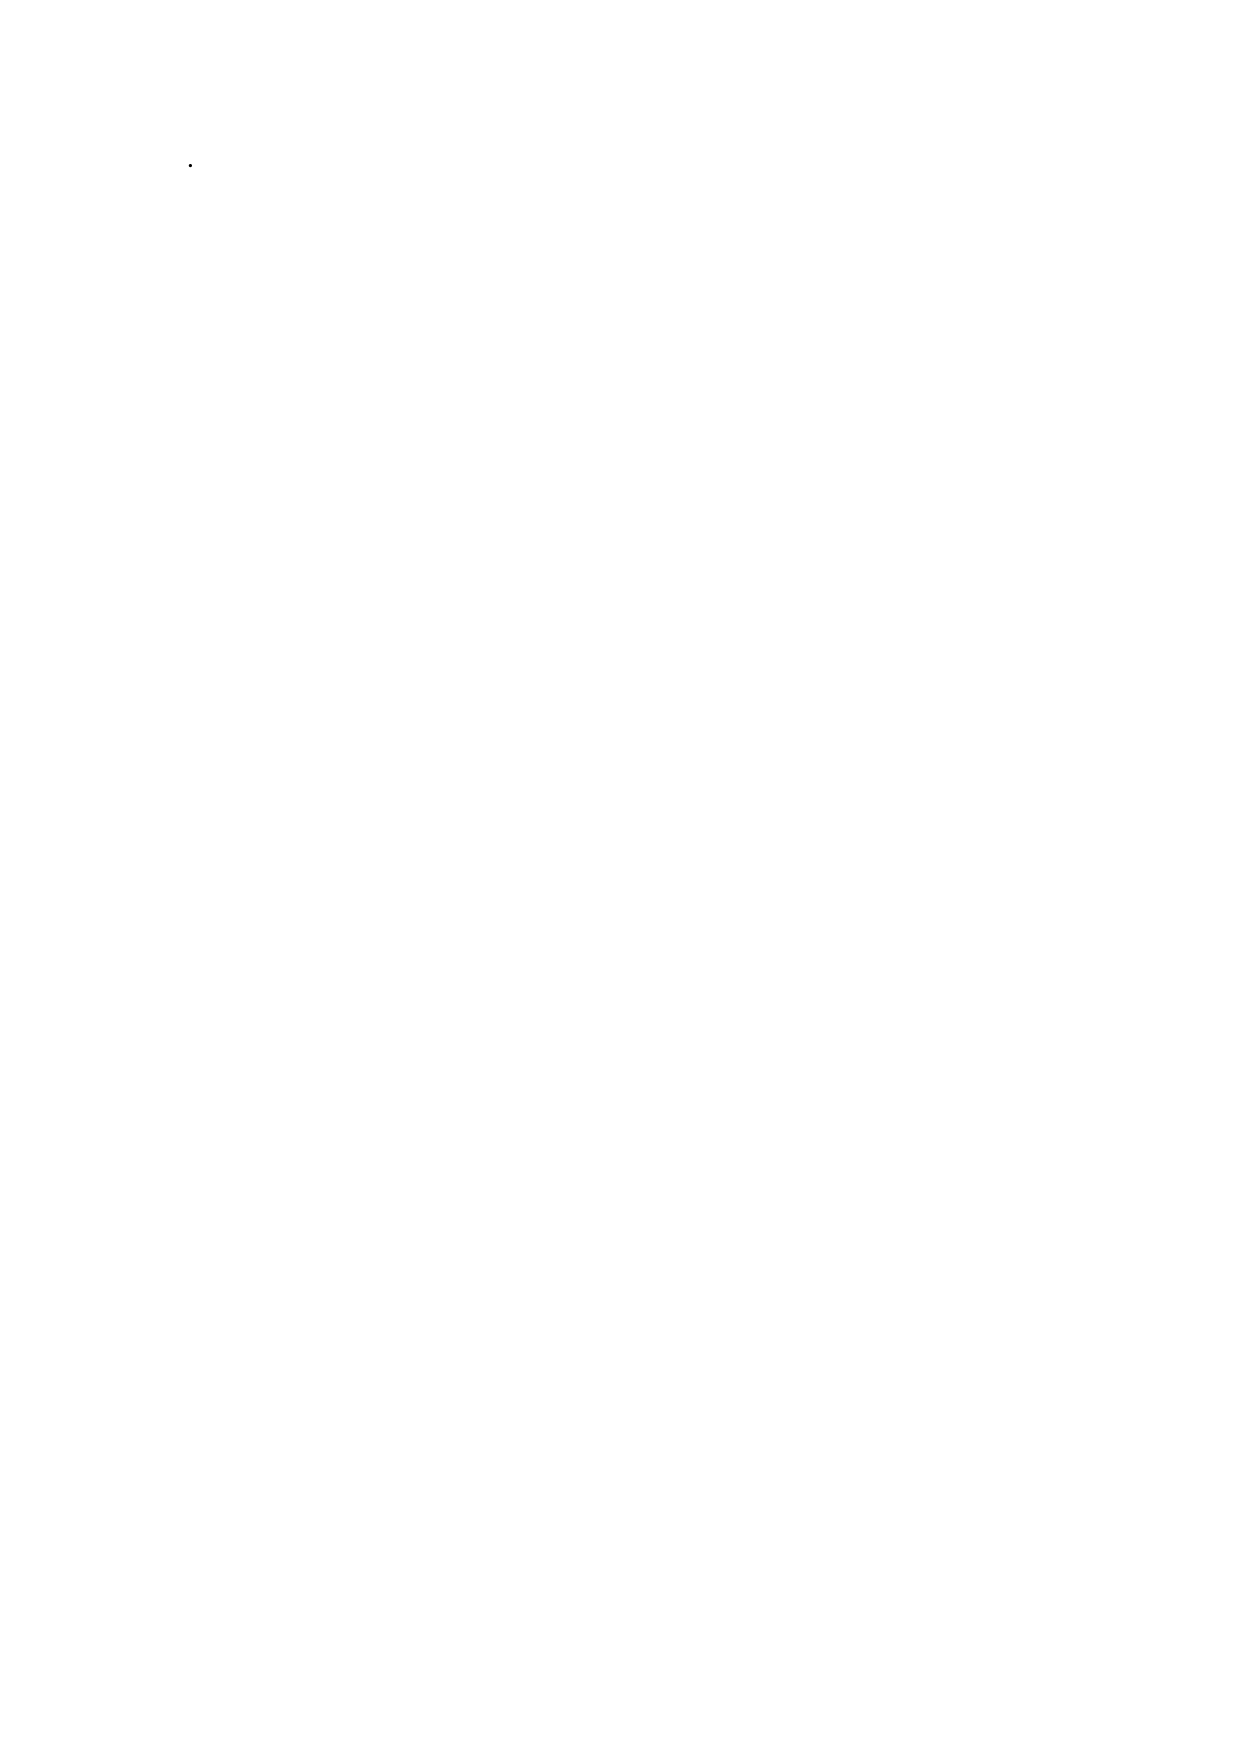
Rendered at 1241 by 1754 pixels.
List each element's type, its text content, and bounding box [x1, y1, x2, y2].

text · [187, 150, 1053, 178]
